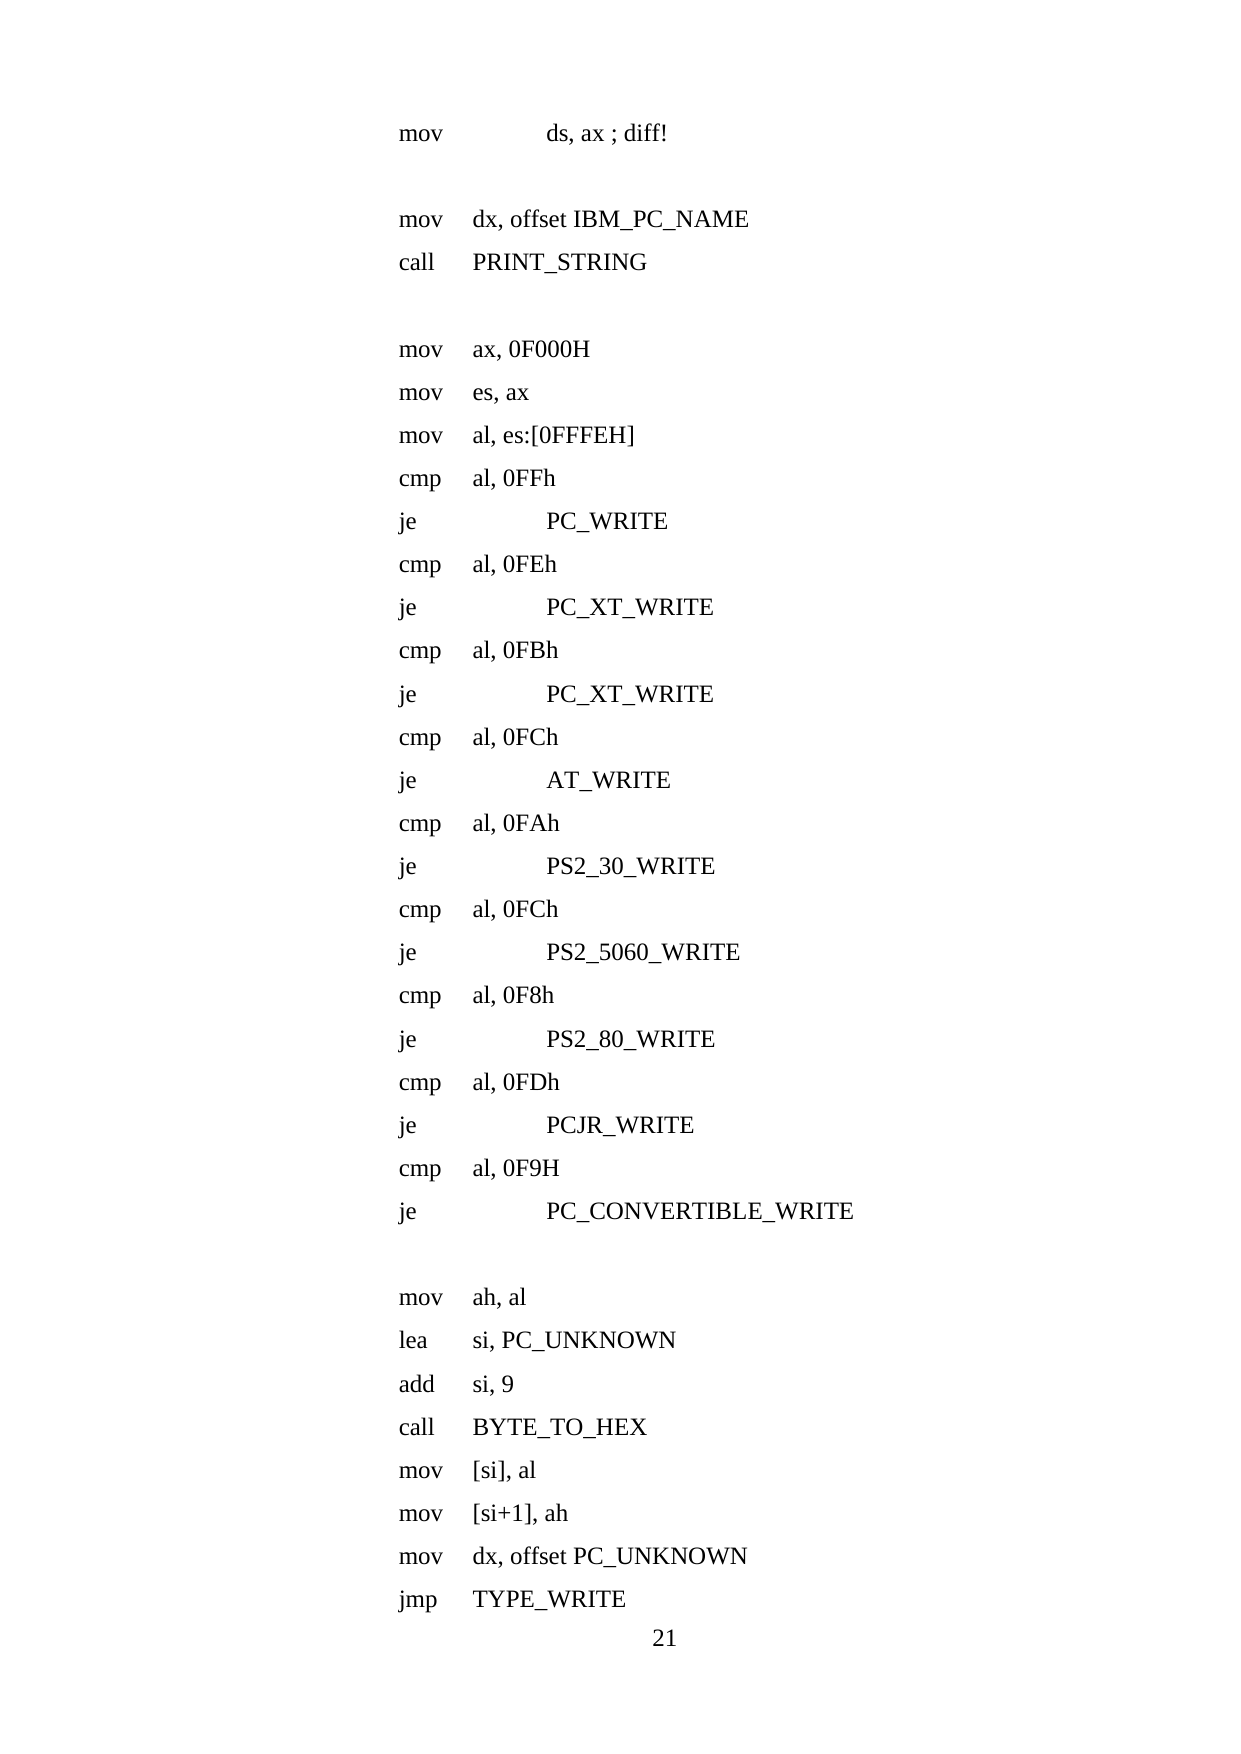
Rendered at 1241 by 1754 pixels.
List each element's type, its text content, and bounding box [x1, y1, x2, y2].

text mov ax, 0F000H [177, 334, 1152, 362]
text cmp al, 0FCh [177, 722, 1152, 751]
text je PC_CONVERTIBLE_WRITE [177, 1196, 1152, 1225]
text cmp al, 0FBh [177, 636, 1152, 664]
text mov ah, al [177, 1282, 1152, 1311]
text mov dx, offset PC_UNKNOWN [177, 1541, 1152, 1570]
text lea si, PC_UNKNOWN [177, 1326, 1152, 1354]
text je PC_WRITE [177, 506, 1152, 535]
text mov al, es:[0FFFEH] [177, 420, 1152, 449]
text je PS2_80_WRITE [177, 1024, 1152, 1052]
text mov ds, ax ; diff! [177, 118, 1152, 147]
text je PC_XT_WRITE [177, 592, 1152, 621]
text mov dx, offset IBM_PC_NAME [177, 204, 1152, 233]
text call BYTE_TO_HEX [177, 1412, 1152, 1441]
text mov es, ax [177, 377, 1152, 406]
text cmp al, 0FEh [177, 549, 1152, 578]
text je PCJR_WRITE [177, 1110, 1152, 1139]
text je PS2_5060_WRITE [177, 937, 1152, 966]
text cmp al, 0FFh [177, 463, 1152, 492]
text mov [si+1], ah [177, 1498, 1152, 1527]
text cmp al, 0F8h [177, 981, 1152, 1009]
text je PS2_30_WRITE [177, 851, 1152, 880]
text jmp TYPE_WRITE [177, 1584, 1152, 1613]
text call PRINT_STRING [177, 247, 1152, 276]
text mov [si], al [177, 1455, 1152, 1484]
text add si, 9 [177, 1369, 1152, 1397]
text je AT_WRITE [177, 765, 1152, 794]
text cmp al, 0FCh [177, 894, 1152, 923]
text je PC_XT_WRITE [177, 679, 1152, 707]
text cmp al, 0FAh [177, 808, 1152, 837]
text cmp al, 0FDh [177, 1067, 1152, 1096]
text cmp al, 0F9H [177, 1153, 1152, 1182]
